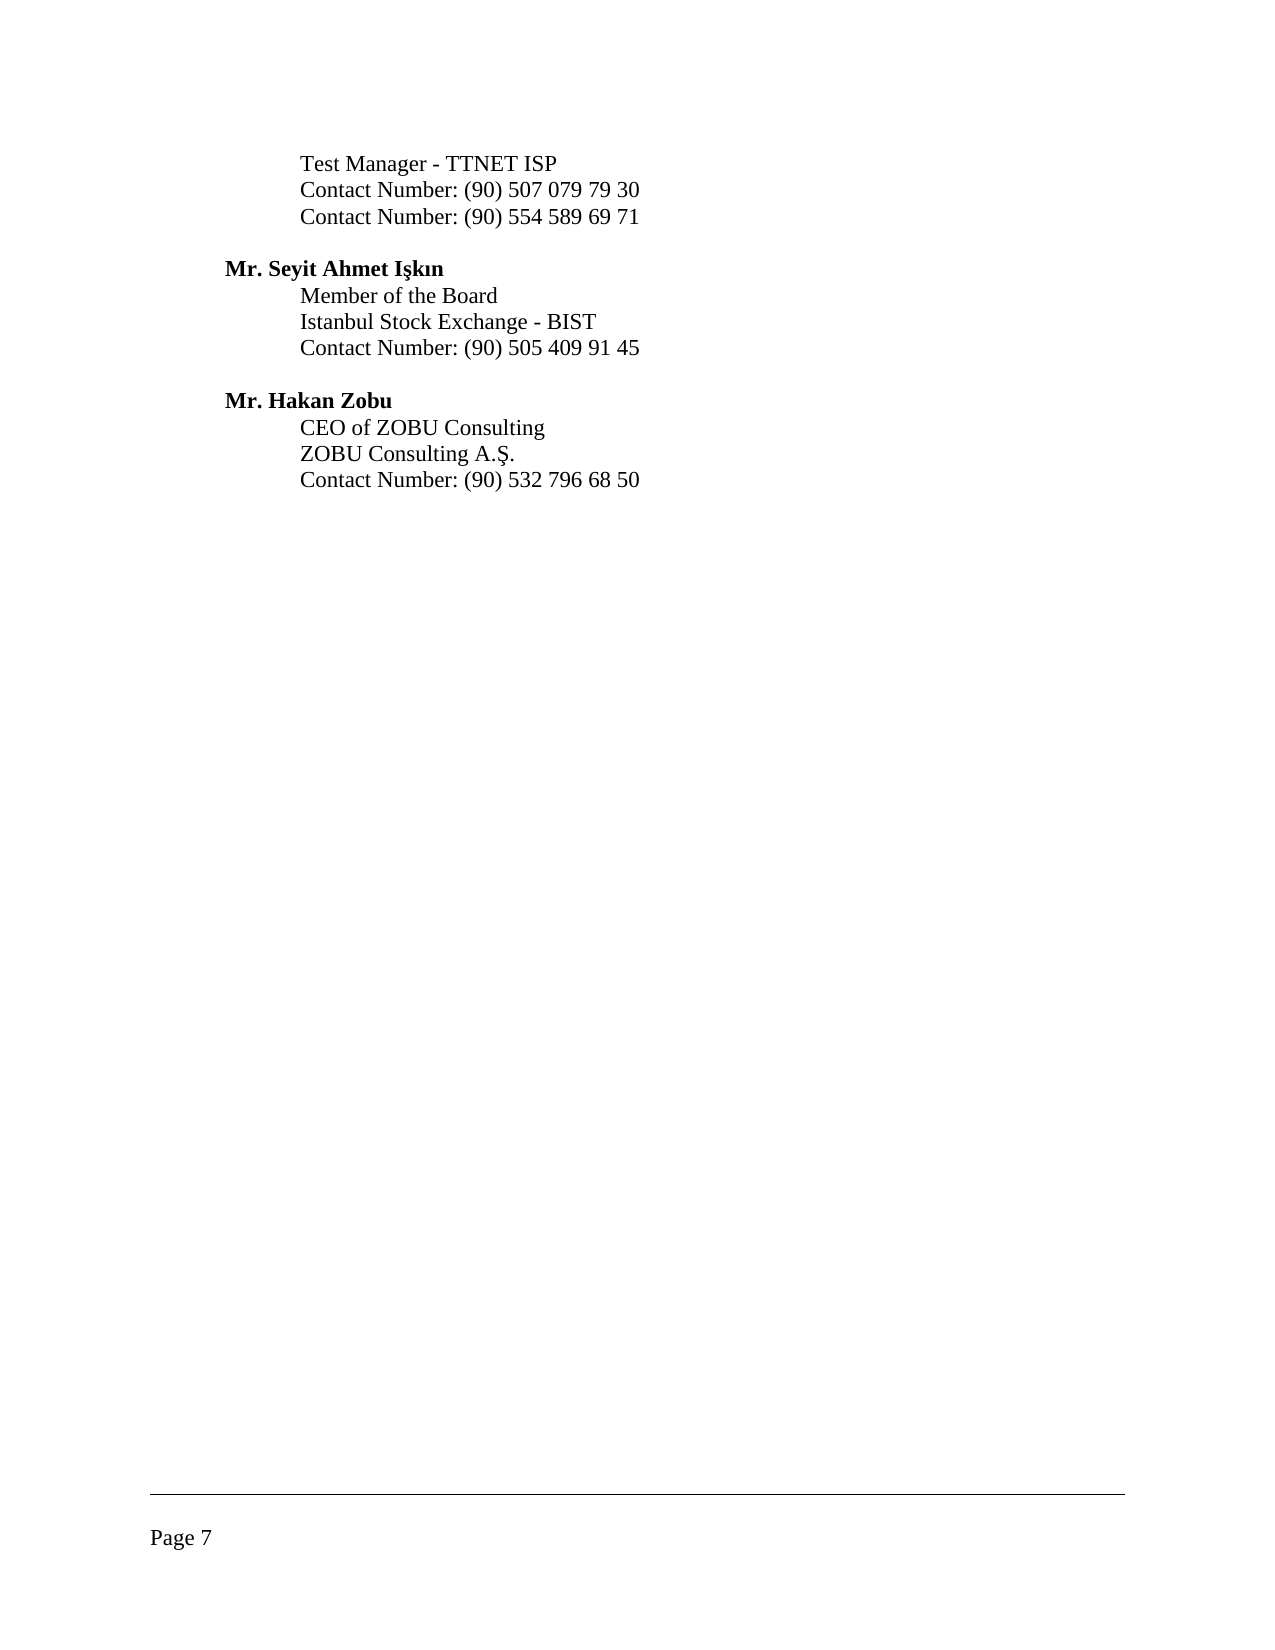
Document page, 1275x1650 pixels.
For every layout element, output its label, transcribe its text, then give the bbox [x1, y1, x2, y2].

text Contact Number: (90) 505 409 91 45 [150, 334, 1125, 361]
text Contact Number: (90) 507 079 79 30 [150, 176, 1125, 203]
text Member of the Board [150, 282, 1125, 308]
text Mr. Seyit Ahmet Işkın [150, 255, 1125, 282]
text ZOBU Consulting A.Ş. [150, 440, 1125, 466]
text Istanbul Stock Exchange - BIST [150, 308, 1125, 334]
text Contact Number: (90) 532 796 68 50 [150, 466, 1125, 493]
text Contact Number: (90) 554 589 69 71 [150, 203, 1125, 229]
text Test Manager - TTNET ISP [150, 150, 1125, 176]
text Mr. Hakan Zobu [150, 387, 1125, 413]
text CEO of ZOBU Consulting [150, 413, 1125, 440]
